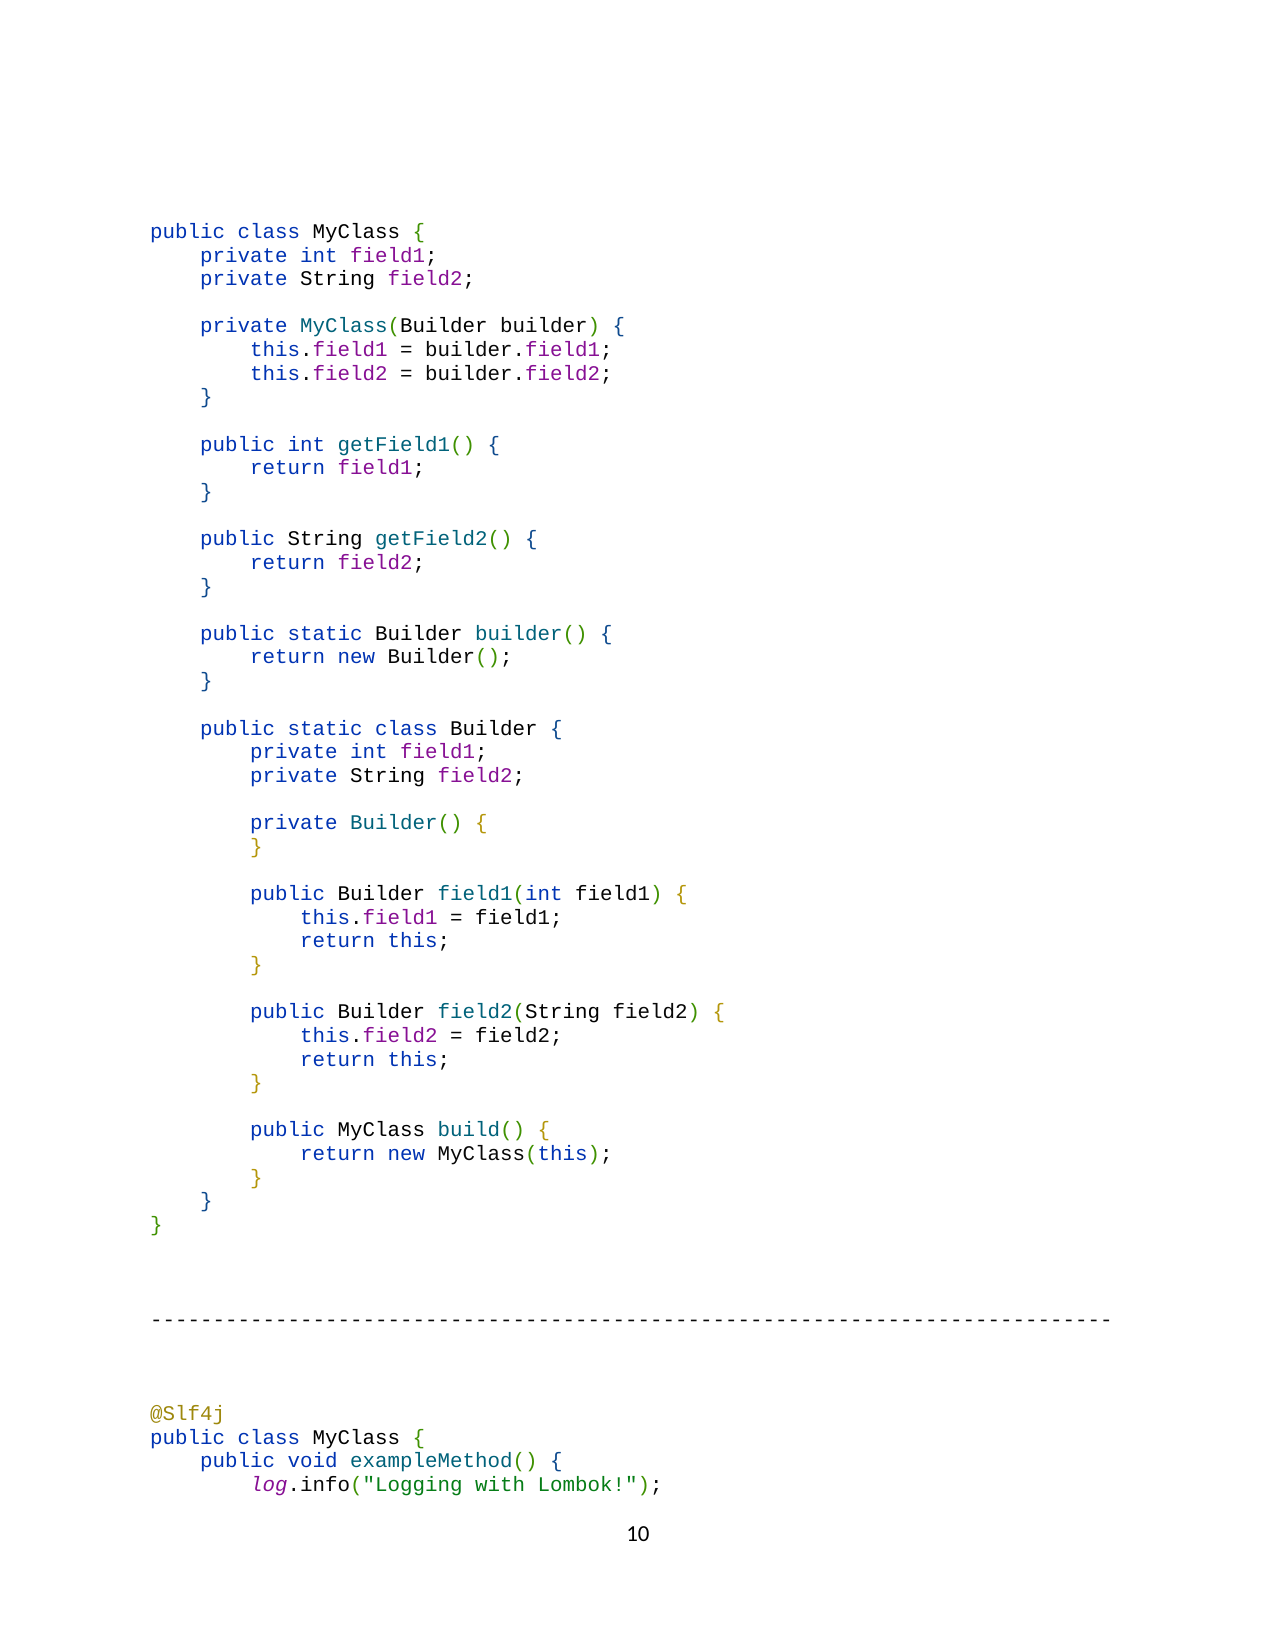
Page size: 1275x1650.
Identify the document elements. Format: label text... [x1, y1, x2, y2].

text public class MyClass { private int field1; private String field2; private MyClass(Builder builder) { this.field1 = builder.field1; this.field2 = builder.field2; } public int getField1() { return field1; } public String getField2() { return field2; } public static Builder builder() { return new Builder(); } public static class Builder { private int field1; private String field2; private Builder() { } public Builder field1(int field1) { this.field1 = field1; return this; } public Builder field2(String field2) { this.field2 = field2; return this; } public MyClass build() { return new MyClass(this); } } } [150, 221, 1125, 1238]
text @Slf4j public class MyClass { public void exampleMethod() { log.info("Logging with Lombok!"); } } [150, 1403, 1125, 1498]
text ----------------------------------------------------------------------------- [150, 1309, 1125, 1332]
